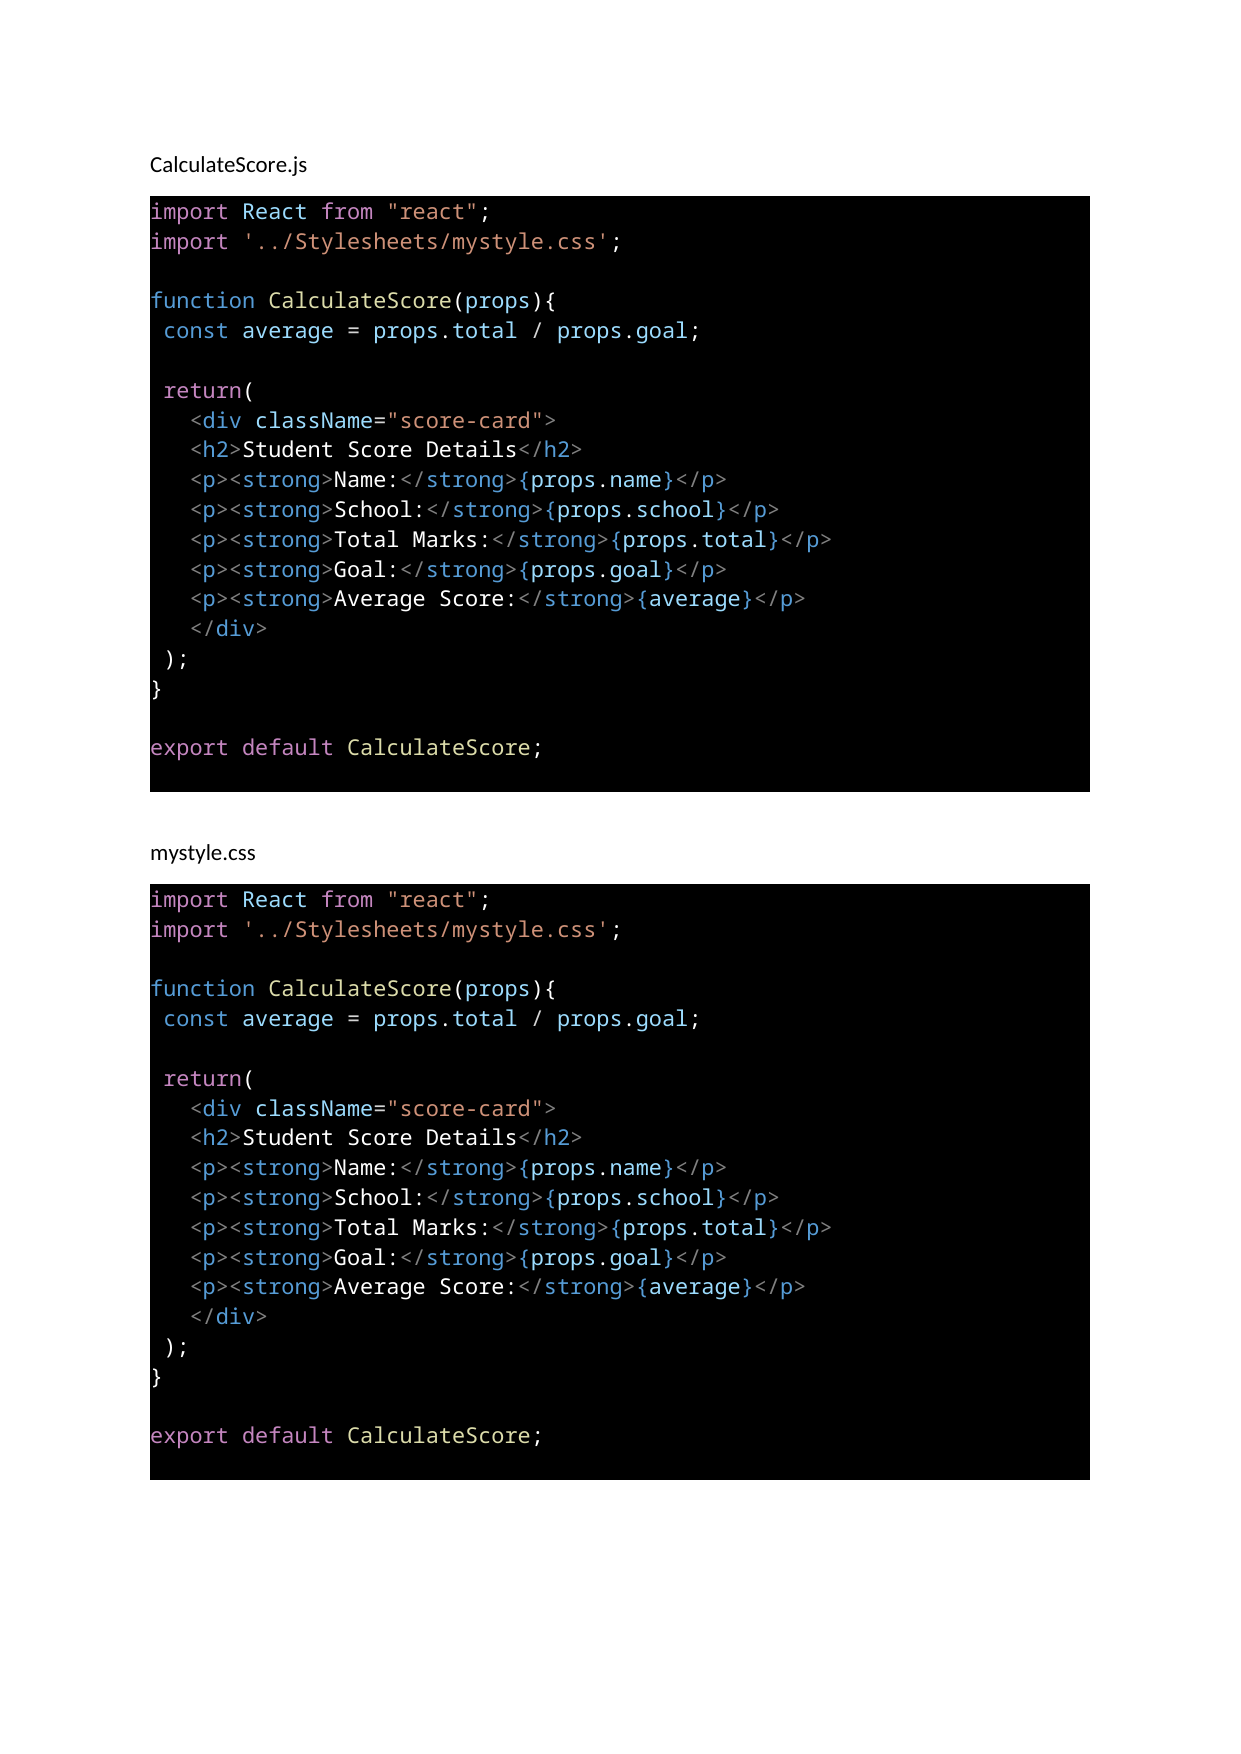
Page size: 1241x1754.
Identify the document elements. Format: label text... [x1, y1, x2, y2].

text export default CalculateScore; [150, 1420, 1090, 1450]
text <p><strong>Total Marks:</strong>{props.total}</p> [150, 1212, 1090, 1241]
text CalculateScore.js [150, 150, 1090, 178]
text function CalculateScore(props){ [150, 973, 1090, 1003]
text } [150, 1361, 1090, 1390]
text import '../Stylesheets/mystyle.css'; [150, 226, 1090, 256]
text const average = props.total / props.goal; [150, 1003, 1090, 1033]
text <p><strong>School:</strong>{props.school}</p> [150, 494, 1090, 524]
text <p><strong>Average Score:</strong>{average}</p> [150, 1271, 1090, 1301]
text <p><strong>Name:</strong>{props.name}</p> [150, 464, 1090, 494]
text import React from "react"; [150, 884, 1090, 914]
text return( [150, 375, 1090, 404]
text <p><strong>Average Score:</strong>{average}</p> [150, 583, 1090, 613]
text <h2>Student Score Details</h2> [150, 1122, 1090, 1152]
text <h2>Student Score Details</h2> [150, 434, 1090, 464]
text const average = props.total / props.goal; [150, 315, 1090, 345]
text function CalculateScore(props){ [150, 285, 1090, 315]
text </div> [150, 1301, 1090, 1331]
text mystyle.css [150, 838, 1090, 866]
text export default CalculateScore; [150, 732, 1090, 762]
text } [150, 673, 1090, 702]
text <p><strong>Total Marks:</strong>{props.total}</p> [150, 524, 1090, 553]
text <div className="score-card"> [150, 404, 1090, 434]
text <div className="score-card"> [150, 1092, 1090, 1122]
text <p><strong>School:</strong>{props.school}</p> [150, 1182, 1090, 1212]
text import React from "react"; [150, 196, 1090, 226]
text <p><strong>Name:</strong>{props.name}</p> [150, 1152, 1090, 1182]
text ); [150, 643, 1090, 673]
text import '../Stylesheets/mystyle.css'; [150, 914, 1090, 943]
text </div> [150, 613, 1090, 643]
text return( [150, 1063, 1090, 1092]
text <p><strong>Goal:</strong>{props.goal}</p> [150, 553, 1090, 583]
text ); [150, 1331, 1090, 1361]
text <p><strong>Goal:</strong>{props.goal}</p> [150, 1241, 1090, 1271]
